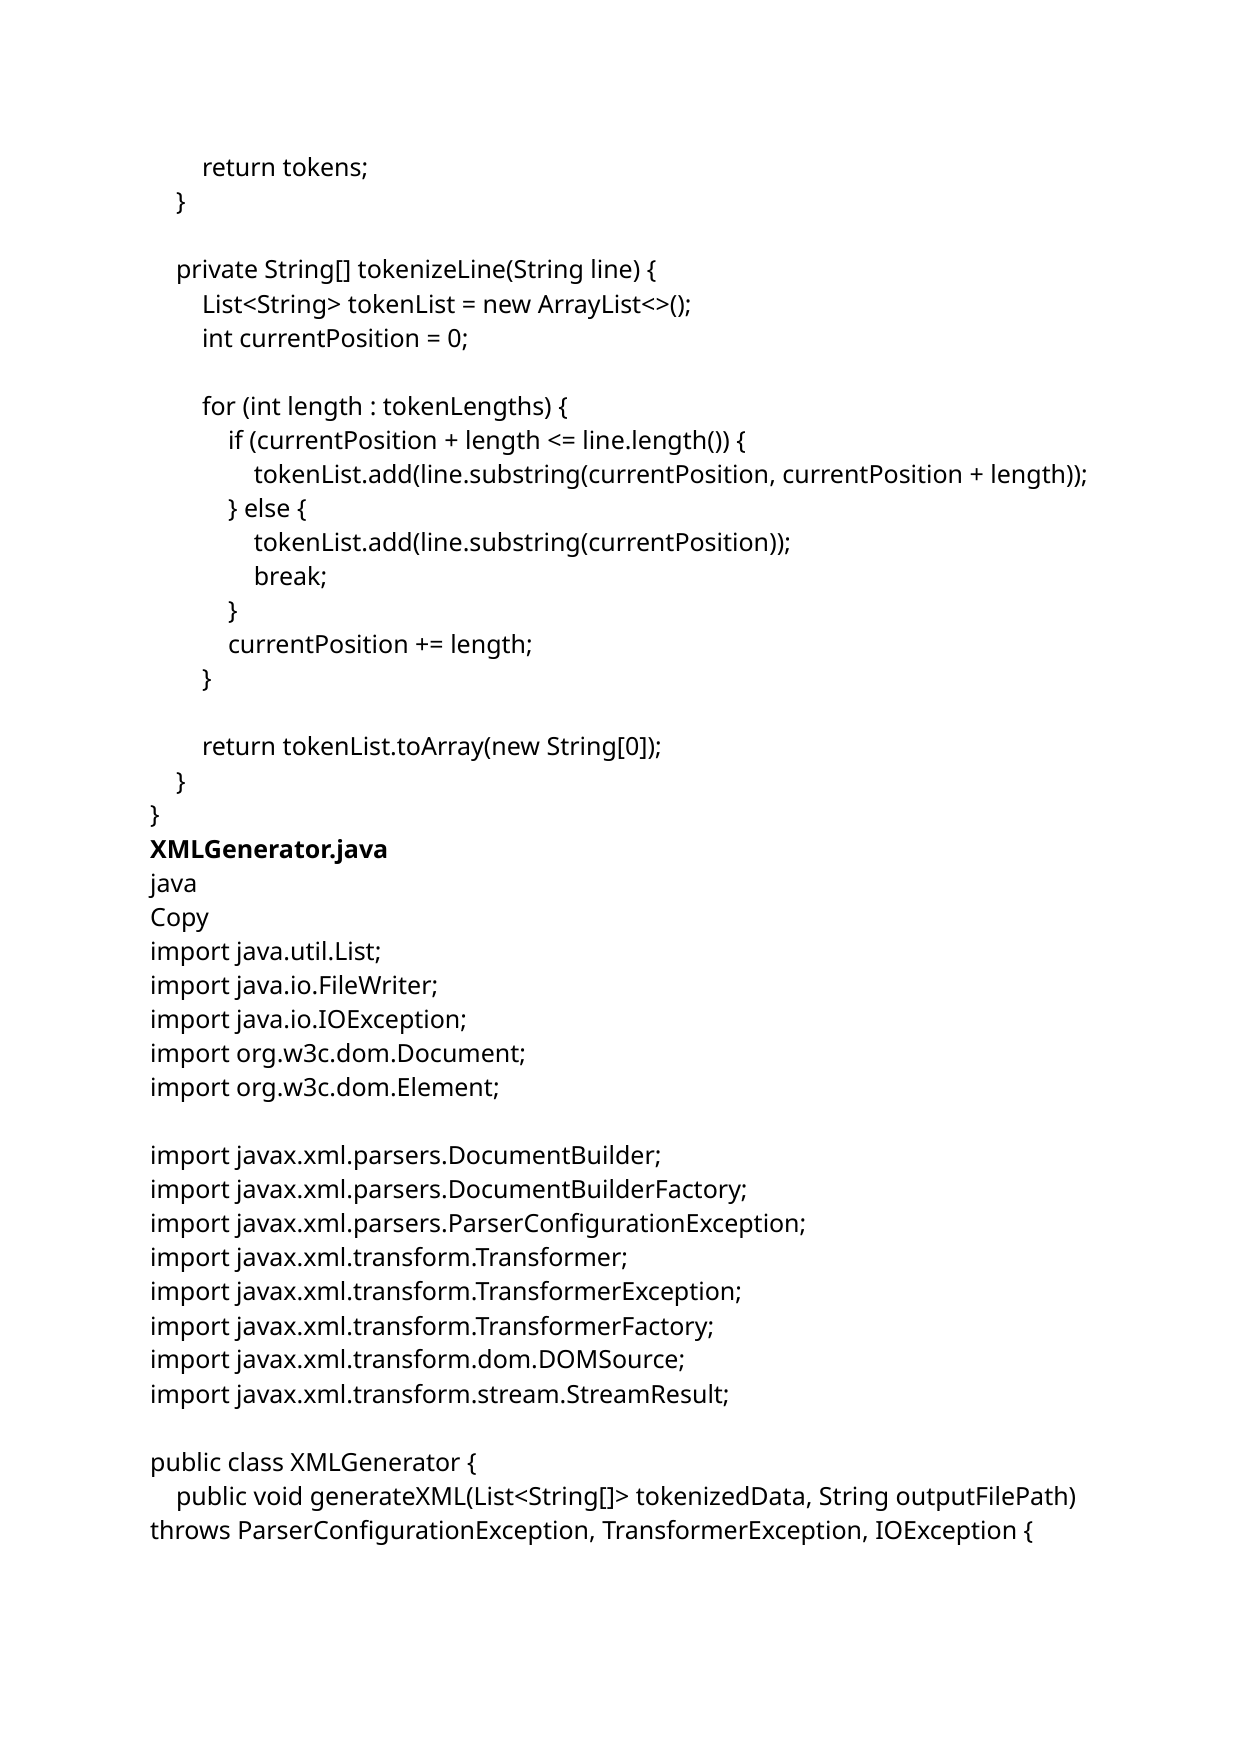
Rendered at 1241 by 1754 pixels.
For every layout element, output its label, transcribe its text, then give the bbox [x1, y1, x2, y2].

text import javax.xml.parsers.DocumentBuilder; [150, 1138, 1090, 1172]
text List<String> tokenList = new ArrayList<>(); [150, 286, 1090, 320]
text import javax.xml.transform.stream.StreamResult; [150, 1376, 1090, 1410]
text tokenList.add(line.substring(currentPosition, currentPosition + length)); [150, 457, 1090, 491]
text Copy [150, 899, 1090, 933]
text import javax.xml.parsers.ParserConfigurationException; [150, 1206, 1090, 1240]
text java [150, 865, 1090, 899]
text return tokens; [150, 150, 1090, 184]
text import javax.xml.transform.Transformer; [150, 1240, 1090, 1274]
text } [150, 763, 1090, 797]
text currentPosition += length; [150, 627, 1090, 661]
text if (currentPosition + length <= line.length()) { [150, 422, 1090, 457]
text import java.io.FileWriter; [150, 967, 1090, 1002]
text } [150, 661, 1090, 695]
text } [150, 184, 1090, 218]
text } [150, 593, 1090, 627]
text XMLGenerator.java [150, 831, 1090, 865]
text import org.w3c.dom.Element; [150, 1070, 1090, 1104]
text int currentPosition = 0; [150, 320, 1090, 354]
text private String[] tokenizeLine(String line) { [150, 252, 1090, 286]
text } [150, 797, 1090, 831]
text import javax.xml.parsers.DocumentBuilderFactory; [150, 1172, 1090, 1206]
text tokenList.add(line.substring(currentPosition)); [150, 525, 1090, 559]
text public class XMLGenerator { [150, 1444, 1090, 1478]
text public void generateXML(List<String[]> tokenizedData, String outputFilePath) throws ParserConfigurationException, TransformerException, IOException { [150, 1478, 1090, 1547]
text break; [150, 559, 1090, 593]
text } else { [150, 491, 1090, 525]
text import javax.xml.transform.dom.DOMSource; [150, 1342, 1090, 1376]
text import javax.xml.transform.TransformerFactory; [150, 1308, 1090, 1342]
text import javax.xml.transform.TransformerException; [150, 1274, 1090, 1308]
text return tokenList.toArray(new String[0]); [150, 729, 1090, 763]
text import org.w3c.dom.Document; [150, 1036, 1090, 1070]
text import java.io.IOException; [150, 1002, 1090, 1036]
text for (int length : tokenLengths) { [150, 388, 1090, 422]
text import java.util.List; [150, 933, 1090, 967]
